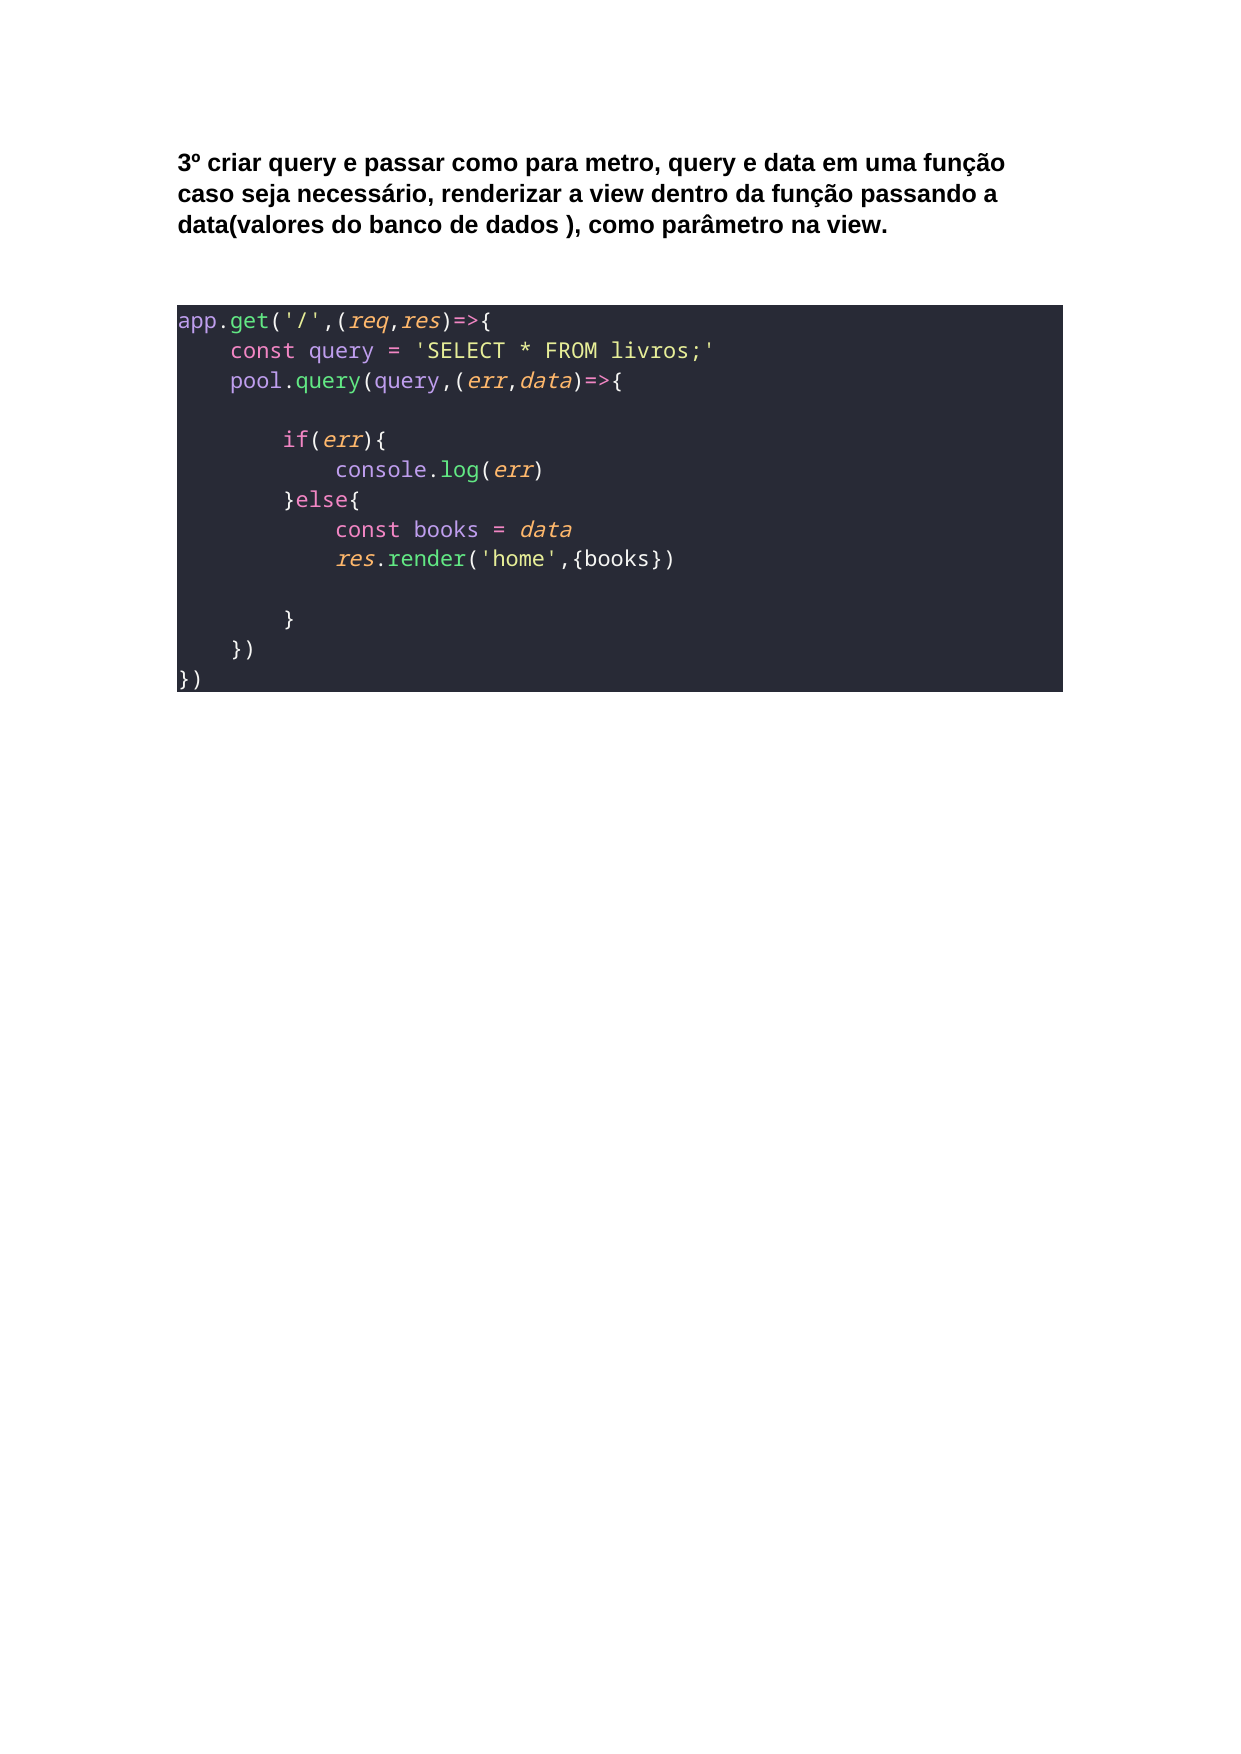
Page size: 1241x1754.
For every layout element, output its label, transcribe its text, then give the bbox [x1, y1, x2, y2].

text } [177, 603, 1063, 633]
text const query = 'SELECT * FROM livros;' [177, 335, 1063, 365]
text }) [177, 663, 1063, 692]
text 3º criar query e passar como para metro, query e data em uma função caso seja necessário, renderizar a view dentro da função passando a data(valores do banco de dados ), como parâmetro na view. [177, 148, 1063, 238]
text const books = data [177, 514, 1063, 543]
text if(err){ [177, 424, 1063, 454]
text res.render('home',{books}) [177, 543, 1063, 573]
text console.log(err) [177, 454, 1063, 484]
text pool.query(query,(err,data)=>{ [177, 365, 1063, 394]
text app.get('/',(req,res)=>{ [177, 305, 1063, 335]
text }) [177, 633, 1063, 663]
text }else{ [177, 484, 1063, 514]
